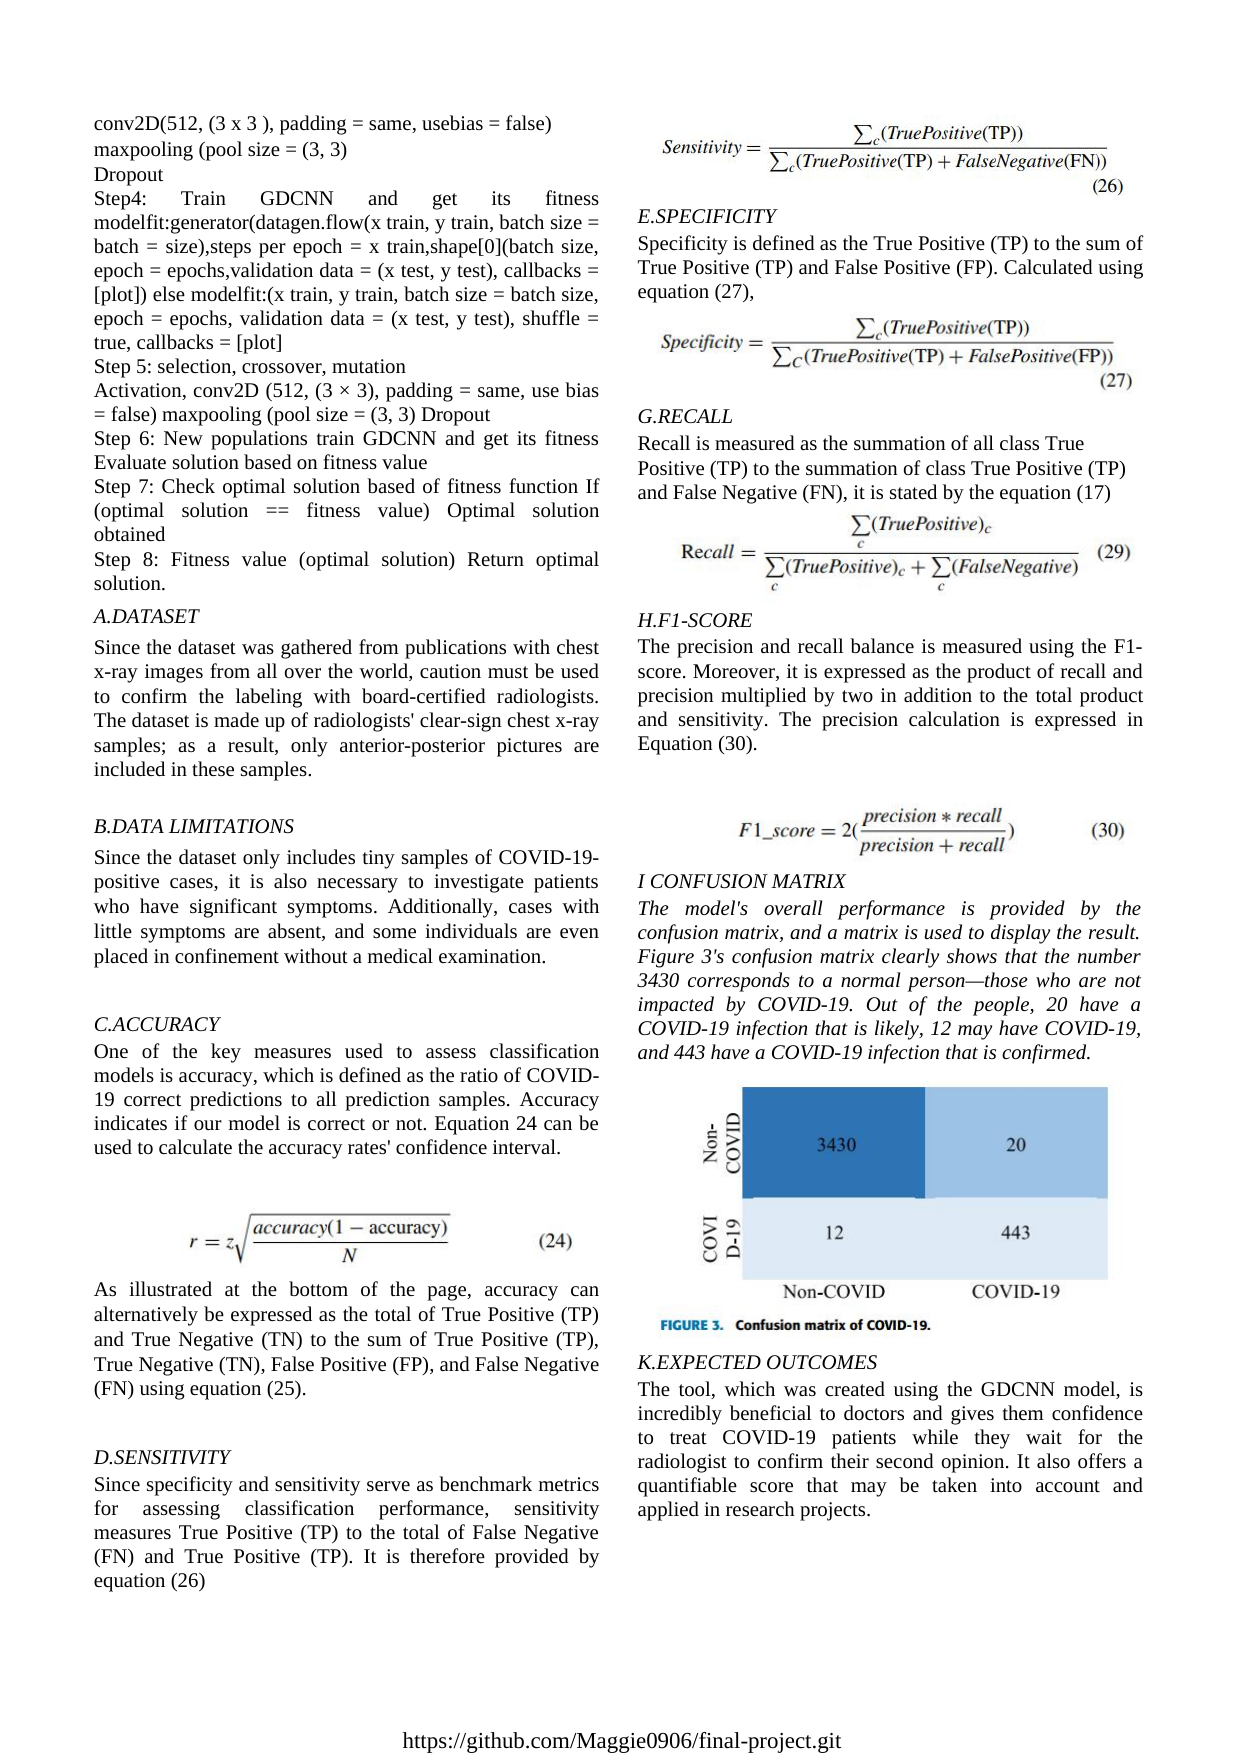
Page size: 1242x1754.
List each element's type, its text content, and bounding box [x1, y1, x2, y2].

text Step 5: selection, crossover, mutation [94, 354, 600, 378]
picture [641, 304, 1149, 402]
text A.DATASET [94, 604, 600, 628]
text Dropout [94, 161, 600, 186]
text Since the dataset was gathered from publications with chest x-ray images from all over the world, caution must be used to confirm the labeling with board-certified radiologists. The dataset is made up of radiologists' clear-sign chest x-ray samples; as a result, only anterior-posterior pictures are included in these samples. [94, 635, 600, 781]
text E.SPECIFICITY [637, 204, 1144, 228]
text C.ACCURACY [94, 1012, 600, 1036]
text H.F1-SCORE [637, 608, 1144, 632]
text Step 8: Fitness value (optimal solution) Return optimal solution. [94, 546, 600, 595]
text Since the dataset only includes tiny samples of COVID-19-positive cases, it is also necessary to investigate patients who have significant symptoms. Additionally, cases with little symptoms are absent, and some individuals are even placed in confinement without a medical examination. [94, 845, 600, 968]
text Since specificity and sensitivity serve as benchmark metrics for assessing classification performance, sensitivity measures True Positive (TP) to the total of False Negative (FN) and True Positive (TP). It is therefore provided by equation (26) [94, 1472, 600, 1592]
text D.SENSITIVITY [94, 1445, 600, 1469]
text The model's overall performance is provided by the confusion matrix, and a matrix is used to display the result. Figure 3's confusion matrix clearly shows that the number 3430 corresponds to a normal person—those who are not impacted by COVID-19. Out of the people, 20 have a COVID-19 infection that is likely, 12 may have COVID-19, and 443 have a COVID-19 infection that is confirmed. [637, 896, 1144, 1064]
picture [641, 115, 1148, 202]
picture [641, 803, 1148, 867]
text maxpooling (pool size = (3, 3) [94, 137, 600, 161]
text As illustrated at the bottom of the page, accuracy can alternatively be expressed as the total of True Positive (TP) and True Negative (TN) to the sum of True Positive (TP), True Negative (TN), False Positive (FP), and False Negative (FN) using equation (25). [94, 1277, 600, 1400]
text I CONFUSION MATRIX [637, 869, 1144, 893]
text K.EXPECTED OUTCOMES [637, 1350, 1144, 1374]
picture [97, 1208, 575, 1275]
text The precision and recall balance is measured using the F1-score. Moreover, it is expressed as the product of recall and precision multiplied by two in addition to the total product and sensitivity. The precision calculation is expressed in Equation (30). [637, 634, 1144, 755]
text conv2D(512, (3 x 3 ), padding = same, usebias = false) [94, 111, 600, 135]
text Activation, conv2D (512, (3 × 3), padding = same, use bias = false) maxpooling (pool size = (3, 3) Dropout [94, 378, 600, 426]
text Step 7: Check optimal solution based of fitness function If (optimal solution == fitness value) Optimal solution obtained [94, 474, 600, 546]
text B.DATA LIMITATIONS [94, 814, 600, 838]
text G.RECALL [637, 404, 1144, 428]
text Specificity is defined as the True Positive (TP) to the sum of True Positive (TP) and False Positive (FP). Calculated using equation (27), [637, 231, 1144, 303]
text One of the key measures used to assess classification models is accuracy, which is defined as the ratio of COVID-19 correct predictions to all prediction samples. Accuracy indicates if our model is correct or not. Equation 24 can be used to calculate the accuracy rates' confidence interval. [94, 1039, 600, 1159]
picture [641, 505, 1148, 605]
text Recall is measured as the summation of all class True Positive (TP) to the summation of class True Positive (TP) and False Negative (FN), it is stated by the equation (17) [637, 431, 1144, 504]
text Step4: Train GDCNN and get its fitness modelfit:generator(datagen.flow(x train, y train, batch size = batch = size),steps per epoch = x train,shape[0](batch size, epoch = epochs,validation data = (x test, y test), callbacks = [plot]) else modelfit:(x train, y train, batch size = batch size, epoch = epochs, validation data = (x test, y test), shuffle = true, callbacks = [plot] [94, 186, 600, 354]
text Step 6: New populations train GDCNN and get its fitness Evaluate solution based on fitness value [94, 426, 600, 474]
text The tool, which was created using the GDCNN model, is incredibly beneficial to doctors and gives them confidence to treat COVID-19 patients while they wait for the radiologist to confirm their second opinion. It also offers a quantifiable score that may be taken into account and applied in research projects. [637, 1377, 1144, 1521]
picture [641, 1066, 1149, 1346]
